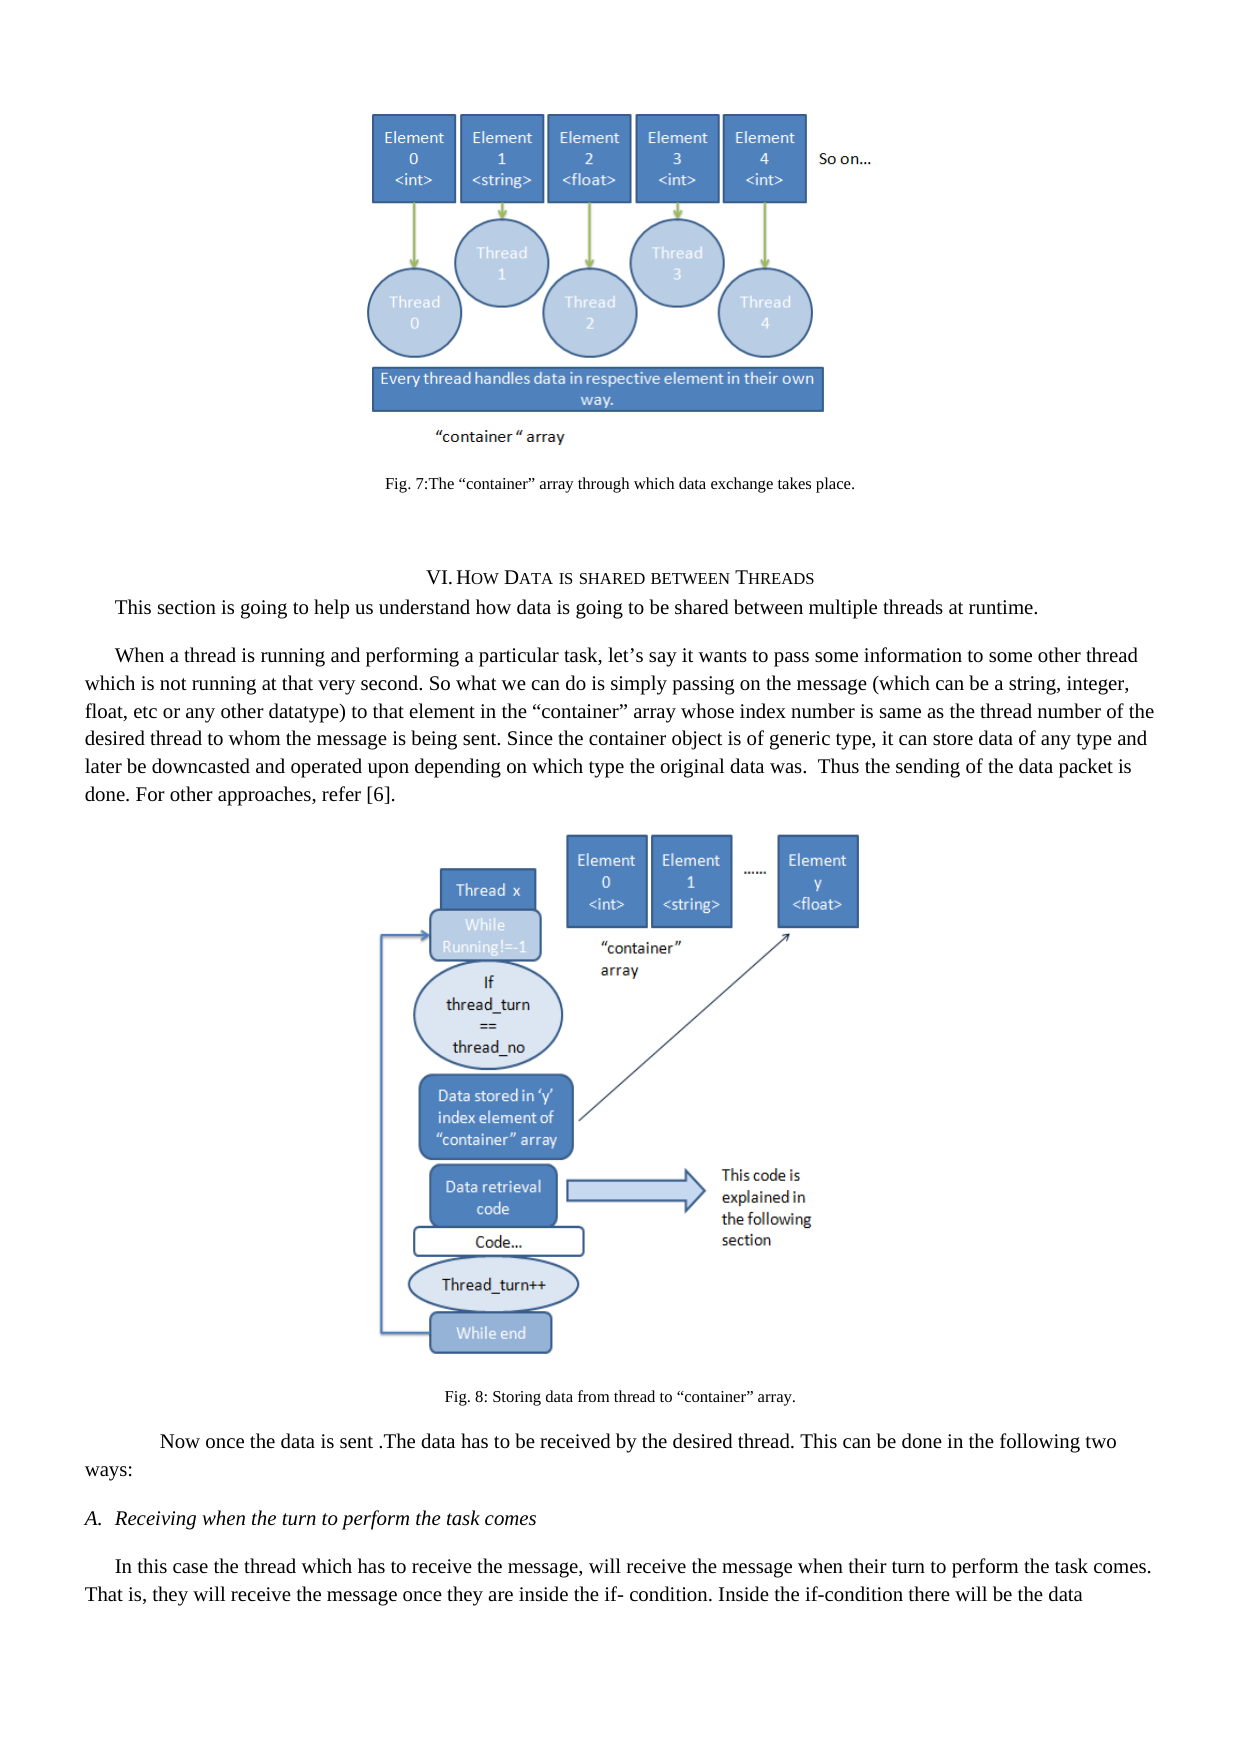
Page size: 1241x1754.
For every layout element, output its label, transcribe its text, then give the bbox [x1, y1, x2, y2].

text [84, 1554, 1156, 1606]
text Fig. 7:The “container” array through which data exchange takes place. [84, 473, 1156, 493]
text When a thread is running and performing a particular task, let’s say it wants to pass some information to some other thread which is not running at that very second. So what we can do is simply passing on the message (which can be a string, integer, float, etc or any other datatype) to that element in the “container” array whose index number is same as the thread number of the desired thread to whom the message is being sent. Since the container object is of generic type, it can store data of any type and later be downcasted and operated upon depending on which type the original data was. Thus the sending of the data packet is done. For other approaches, refer [6]. [84, 643, 1156, 806]
list Receiving when the turn to perform the task comes [84, 1506, 1156, 1529]
picture [366, 112, 875, 449]
text Now once the data is sent .The data has to be received by the desired thread. This can be done in the following two ways: [84, 1429, 1156, 1481]
picture [366, 830, 874, 1362]
text Fig. 8: Storing data from thread to “container” array. [84, 1387, 1156, 1406]
subtitle How Data is shared between Threads [84, 565, 1156, 589]
text This section is going to help us understand how data is going to be shared between multiple threads at runtime. [84, 595, 1156, 619]
